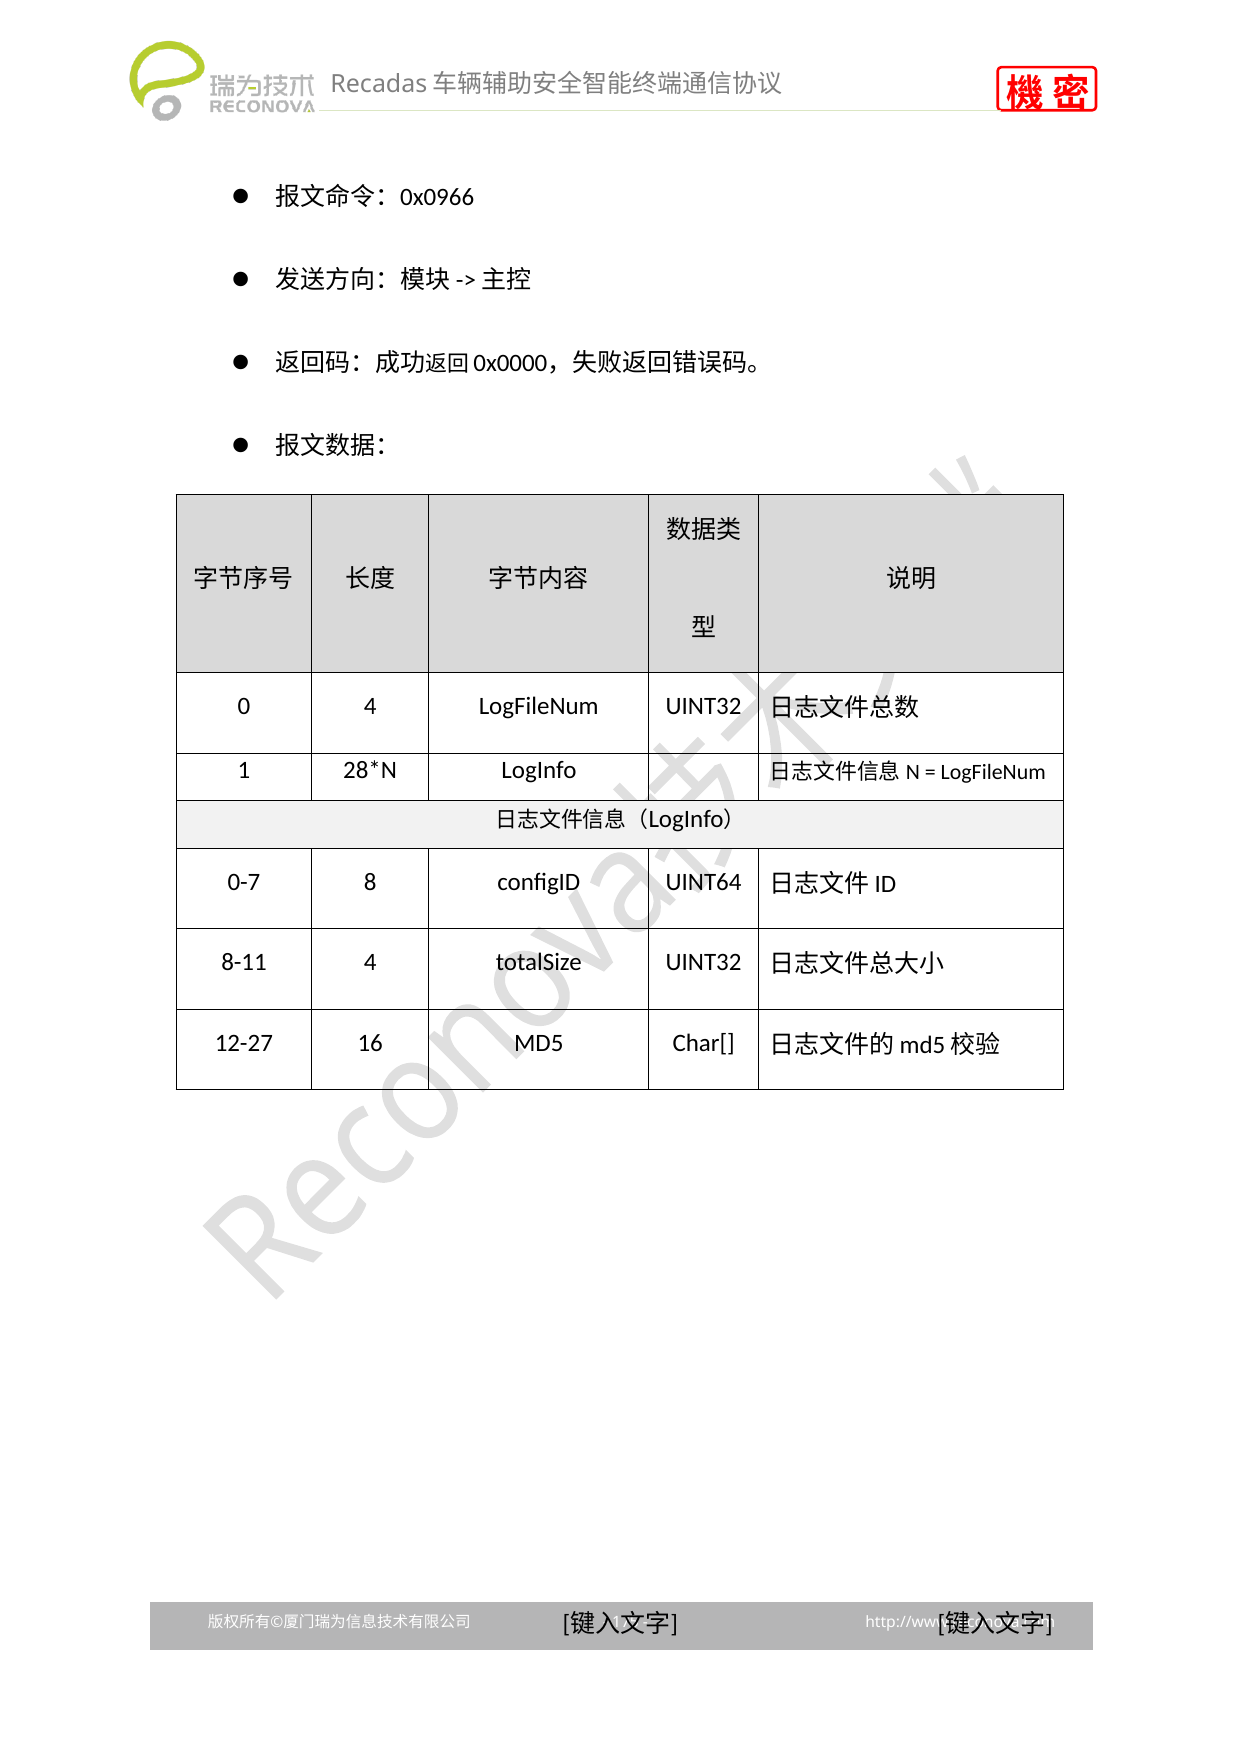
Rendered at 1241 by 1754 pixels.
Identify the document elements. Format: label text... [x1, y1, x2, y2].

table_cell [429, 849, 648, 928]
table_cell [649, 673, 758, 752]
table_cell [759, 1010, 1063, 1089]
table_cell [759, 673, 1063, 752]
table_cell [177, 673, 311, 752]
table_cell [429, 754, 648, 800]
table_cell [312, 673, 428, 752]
list 返回码：成功返回0x0000，失败返回错误码。 [231, 328, 1053, 393]
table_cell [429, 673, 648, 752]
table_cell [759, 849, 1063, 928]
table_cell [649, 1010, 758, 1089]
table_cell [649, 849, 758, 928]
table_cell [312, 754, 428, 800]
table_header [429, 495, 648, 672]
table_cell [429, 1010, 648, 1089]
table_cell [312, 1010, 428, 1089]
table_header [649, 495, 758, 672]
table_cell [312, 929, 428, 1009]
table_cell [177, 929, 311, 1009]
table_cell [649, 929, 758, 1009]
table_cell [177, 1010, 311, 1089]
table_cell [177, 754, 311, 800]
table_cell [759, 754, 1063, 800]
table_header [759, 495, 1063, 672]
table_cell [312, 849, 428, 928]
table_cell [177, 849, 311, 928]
list 报文命令：0x0966 [231, 162, 1053, 227]
picture [114, 34, 330, 127]
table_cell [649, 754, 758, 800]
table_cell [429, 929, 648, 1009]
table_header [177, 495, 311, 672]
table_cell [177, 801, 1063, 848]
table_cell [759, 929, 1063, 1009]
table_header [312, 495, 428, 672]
list 报文数据： [231, 411, 1053, 476]
list 发送方向：模块 -> 主控 [231, 245, 1053, 310]
